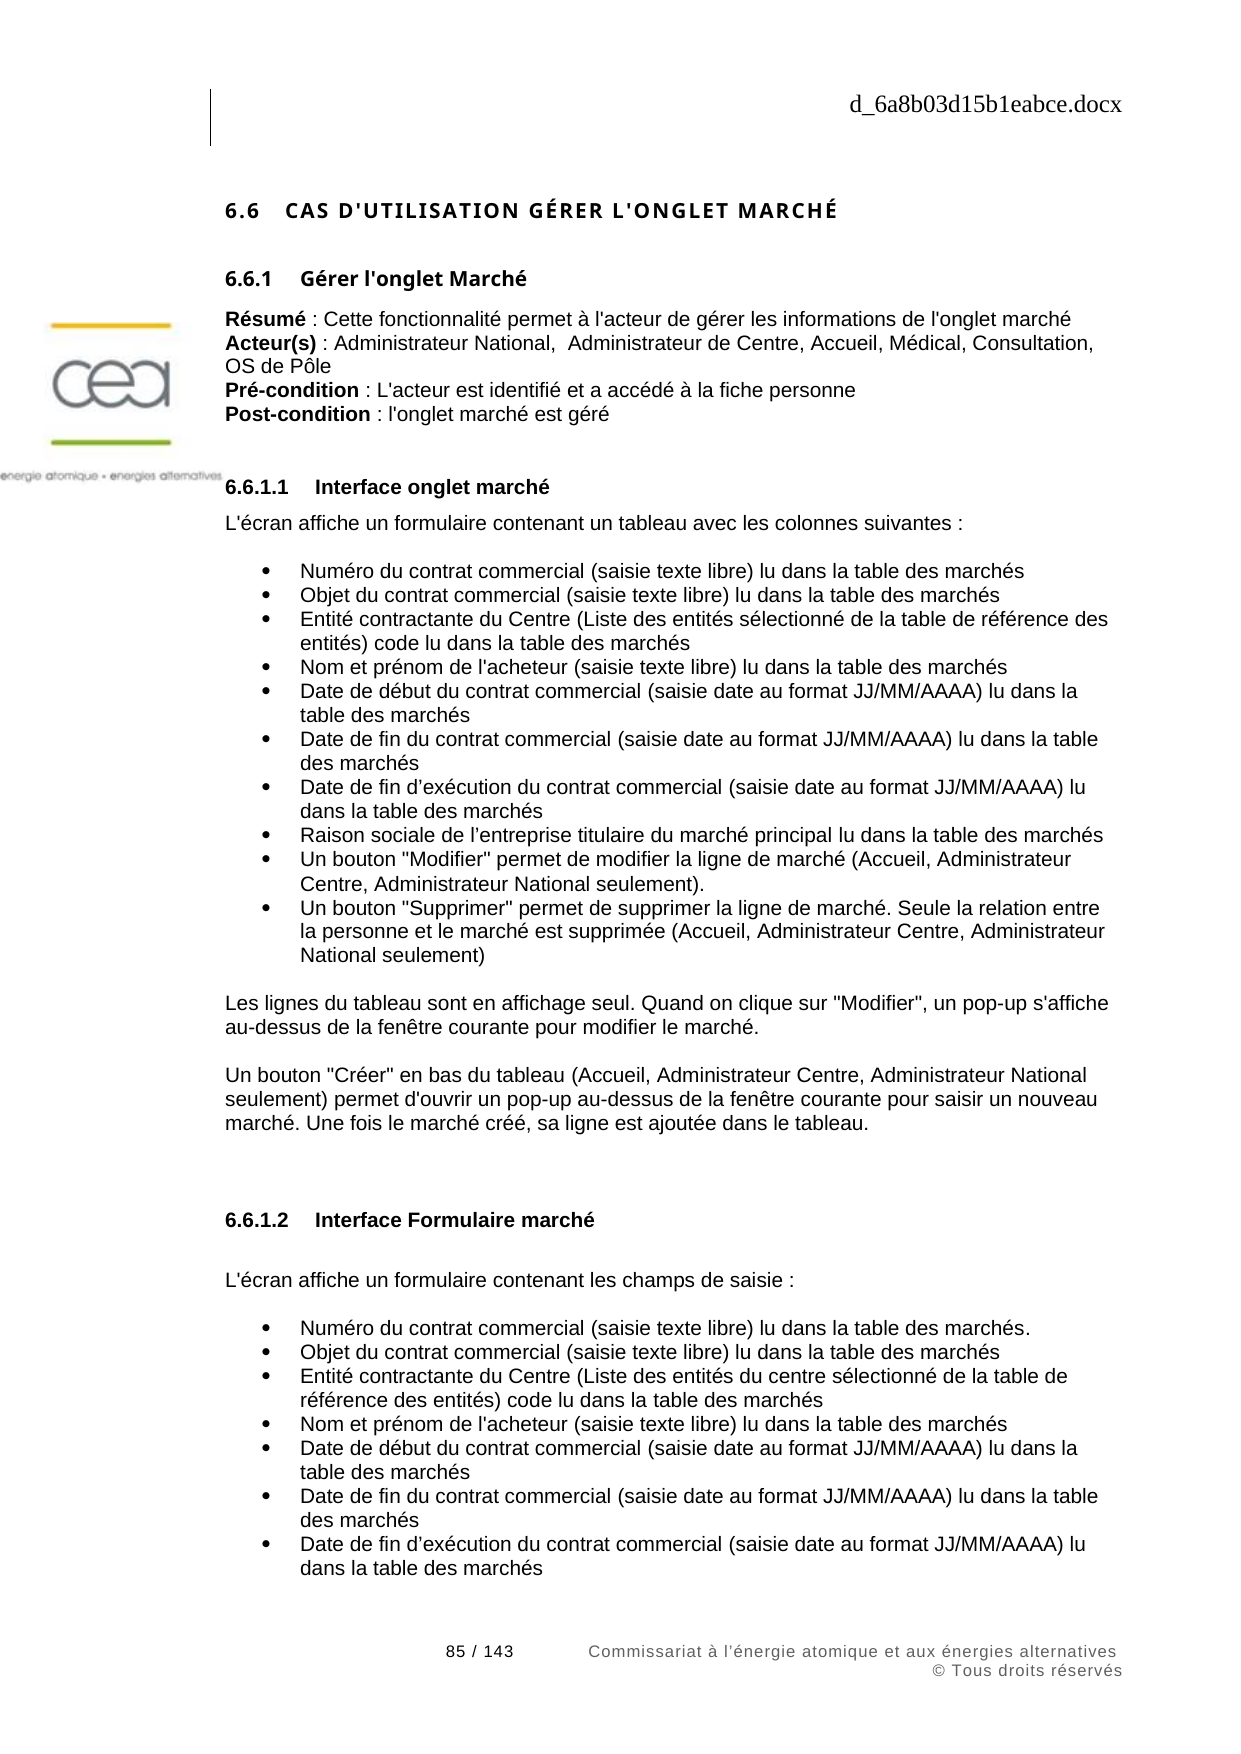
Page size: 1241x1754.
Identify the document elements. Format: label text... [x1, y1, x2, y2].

list Date de fin d’exécution du contrat commercial (saisie date au format JJ/MM/AAAA) lu dans la table des marchés [262, 775, 1122, 823]
list Numéro du contrat commercial (saisie texte libre) lu dans la table des marchés [262, 559, 1122, 583]
list Un bouton "Modifier" permet de modifier la ligne de marché (Accueil, Administrateur Centre, Administrateur National seulement). [262, 847, 1122, 895]
list Nom et prénom de l'acheteur (saisie texte libre) lu dans la table des marchés [262, 1412, 1122, 1436]
subtitle Cas d'utilisation gérer l'Onglet marché [225, 196, 1122, 224]
subtitle Gérer l'onglet Marché [225, 264, 1122, 292]
list Un bouton "Supprimer" permet de supprimer la ligne de marché. Seule la relation entre la personne et le marché est supprimée (Accueil, Administrateur Centre, Administrateur National seulement) [262, 895, 1122, 967]
list Objet du contrat commercial (saisie texte libre) lu dans la table des marchés [262, 1340, 1122, 1364]
text Interface onglet marché [225, 475, 1033, 499]
text L'écran affiche un formulaire contenant un tableau avec les colonnes suivantes : [225, 511, 1122, 535]
list Date de fin d’exécution du contrat commercial (saisie date au format JJ/MM/AAAA) lu dans la table des marchés [262, 1532, 1122, 1580]
text Pré-condition : L'acteur est identifié et a accédé à la fiche personne [225, 378, 1122, 402]
list Objet du contrat commercial (saisie texte libre) lu dans la table des marchés [262, 583, 1122, 607]
list Date de fin du contrat commercial (saisie date au format JJ/MM/AAAA) lu dans la table des marchés [262, 1484, 1122, 1532]
text Post-condition : l'onglet marché est géré [225, 402, 1122, 426]
list Numéro du contrat commercial (saisie texte libre) lu dans la table des marchés. [262, 1316, 1122, 1340]
text Interface Formulaire marché [225, 1208, 1033, 1232]
list Date de fin du contrat commercial (saisie date au format JJ/MM/AAAA) lu dans la table des marchés [262, 727, 1122, 775]
list Entité contractante du Centre (Liste des entités sélectionné de la table de référence des entités) code lu dans la table des marchés [262, 607, 1122, 655]
text L'écran affiche un formulaire contenant les champs de saisie : [225, 1268, 1122, 1292]
text Résumé : Cette fonctionnalité permet à l'acteur de gérer les informations de l'onglet marché [225, 306, 1122, 330]
list Entité contractante du Centre (Liste des entités du centre sélectionné de la table de référence des entités) code lu dans la table des marchés [262, 1364, 1122, 1412]
list Date de début du contrat commercial (saisie date au format JJ/MM/AAAA) lu dans la table des marchés [262, 679, 1122, 727]
list Date de début du contrat commercial (saisie date au format JJ/MM/AAAA) lu dans la table des marchés [262, 1436, 1122, 1484]
text Acteur(s) : Administrateur National, Administrateur de Centre, Accueil, Médical, Consultation, OS de Pôle [225, 330, 1122, 378]
text Les lignes du tableau sont en affichage seul. Quand on clique sur "Modifier", un pop-up s'affiche au-dessus de la fenêtre courante pour modifier le marché. [225, 991, 1122, 1039]
picture [0, 322, 225, 486]
list Raison sociale de l’entreprise titulaire du marché principal lu dans la table des marchés [262, 823, 1122, 847]
text Un bouton "Créer" en bas du tableau (Accueil, Administrateur Centre, Administrateur National seulement) permet d'ouvrir un pop-up au-dessus de la fenêtre courante pour saisir un nouveau marché. Une fois le marché créé, sa ligne est ajoutée dans le tableau. [225, 1063, 1122, 1135]
list Nom et prénom de l'acheteur (saisie texte libre) lu dans la table des marchés [262, 655, 1122, 679]
